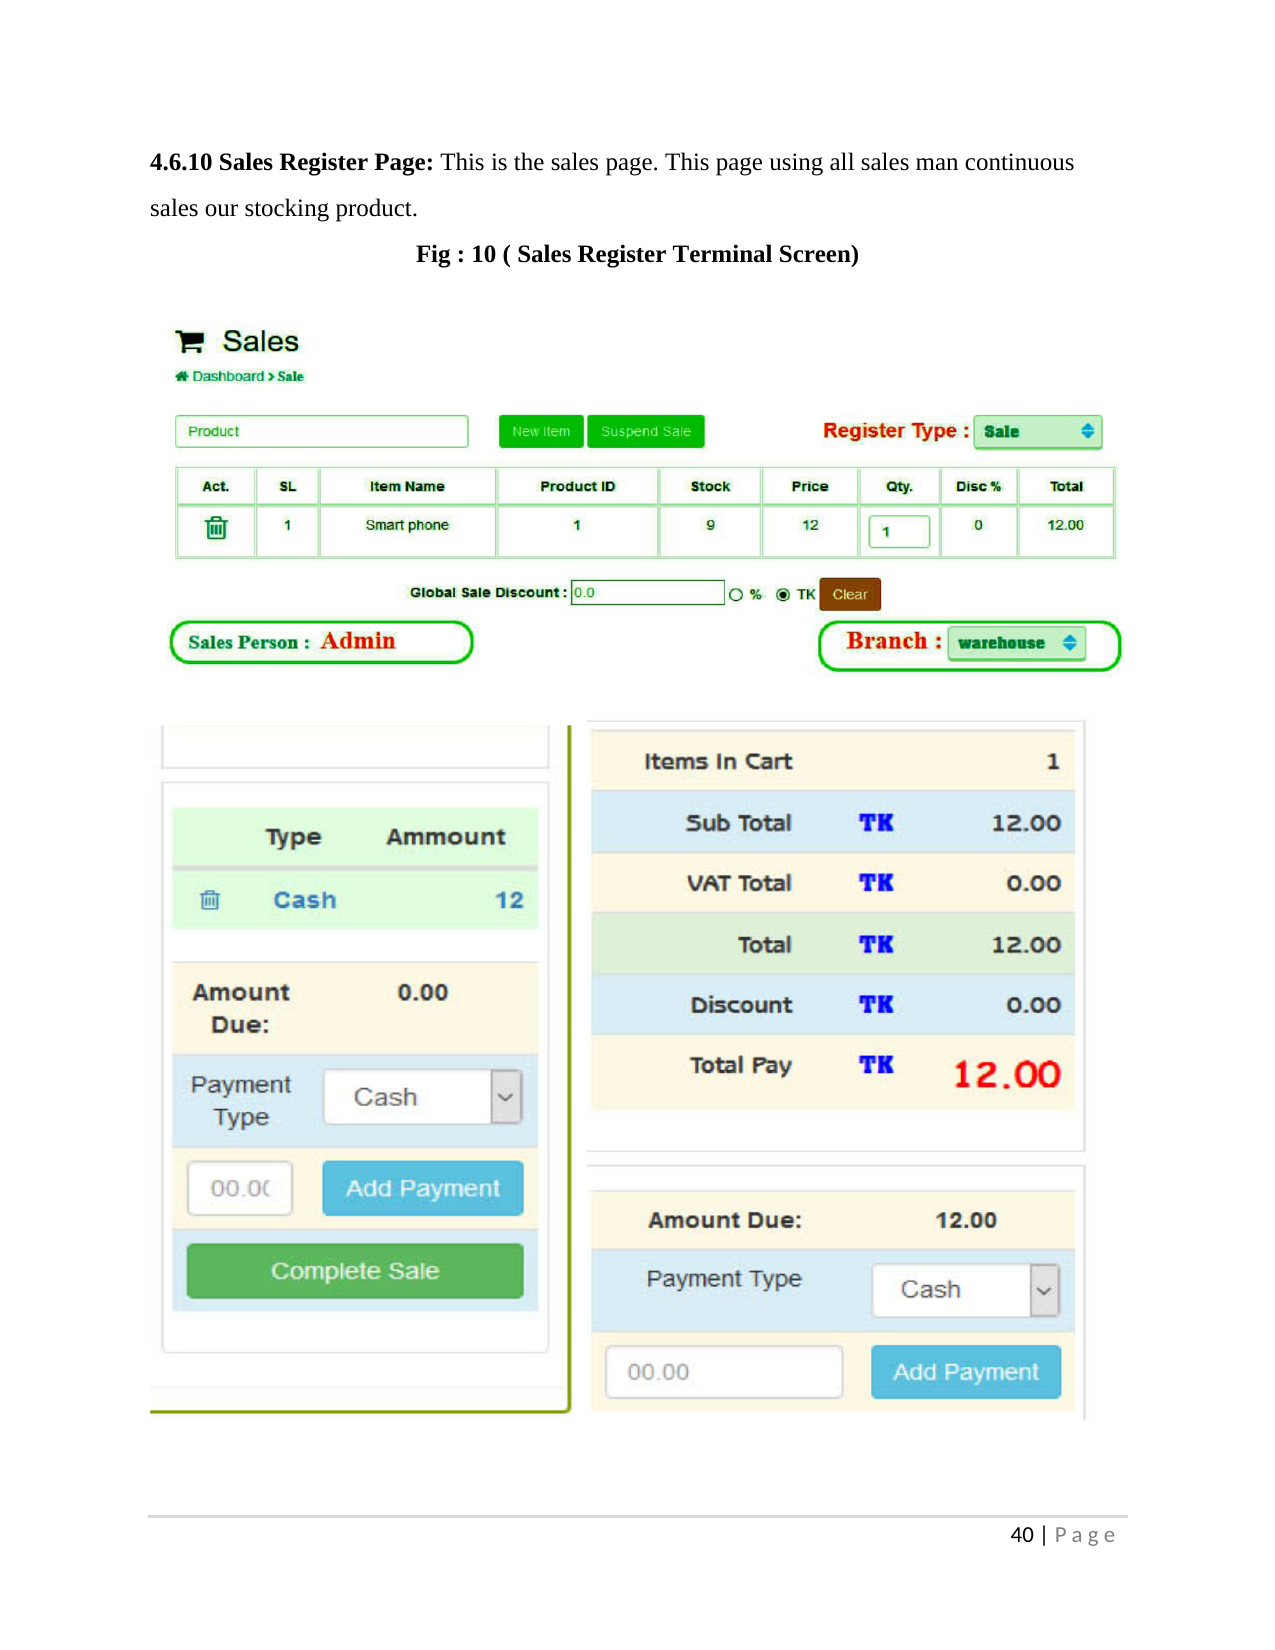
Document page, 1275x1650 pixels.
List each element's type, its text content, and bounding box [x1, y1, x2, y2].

text 40 | P a g e [1010, 1520, 1125, 1548]
text Fig : 10 ( Sales Register Terminal Screen) [150, 239, 1125, 268]
picture [150, 291, 1125, 1421]
text 4.6.10 Sales Register Page: This is the sales page. This page using all sales man continuous sales our stocking product. [150, 147, 1075, 222]
